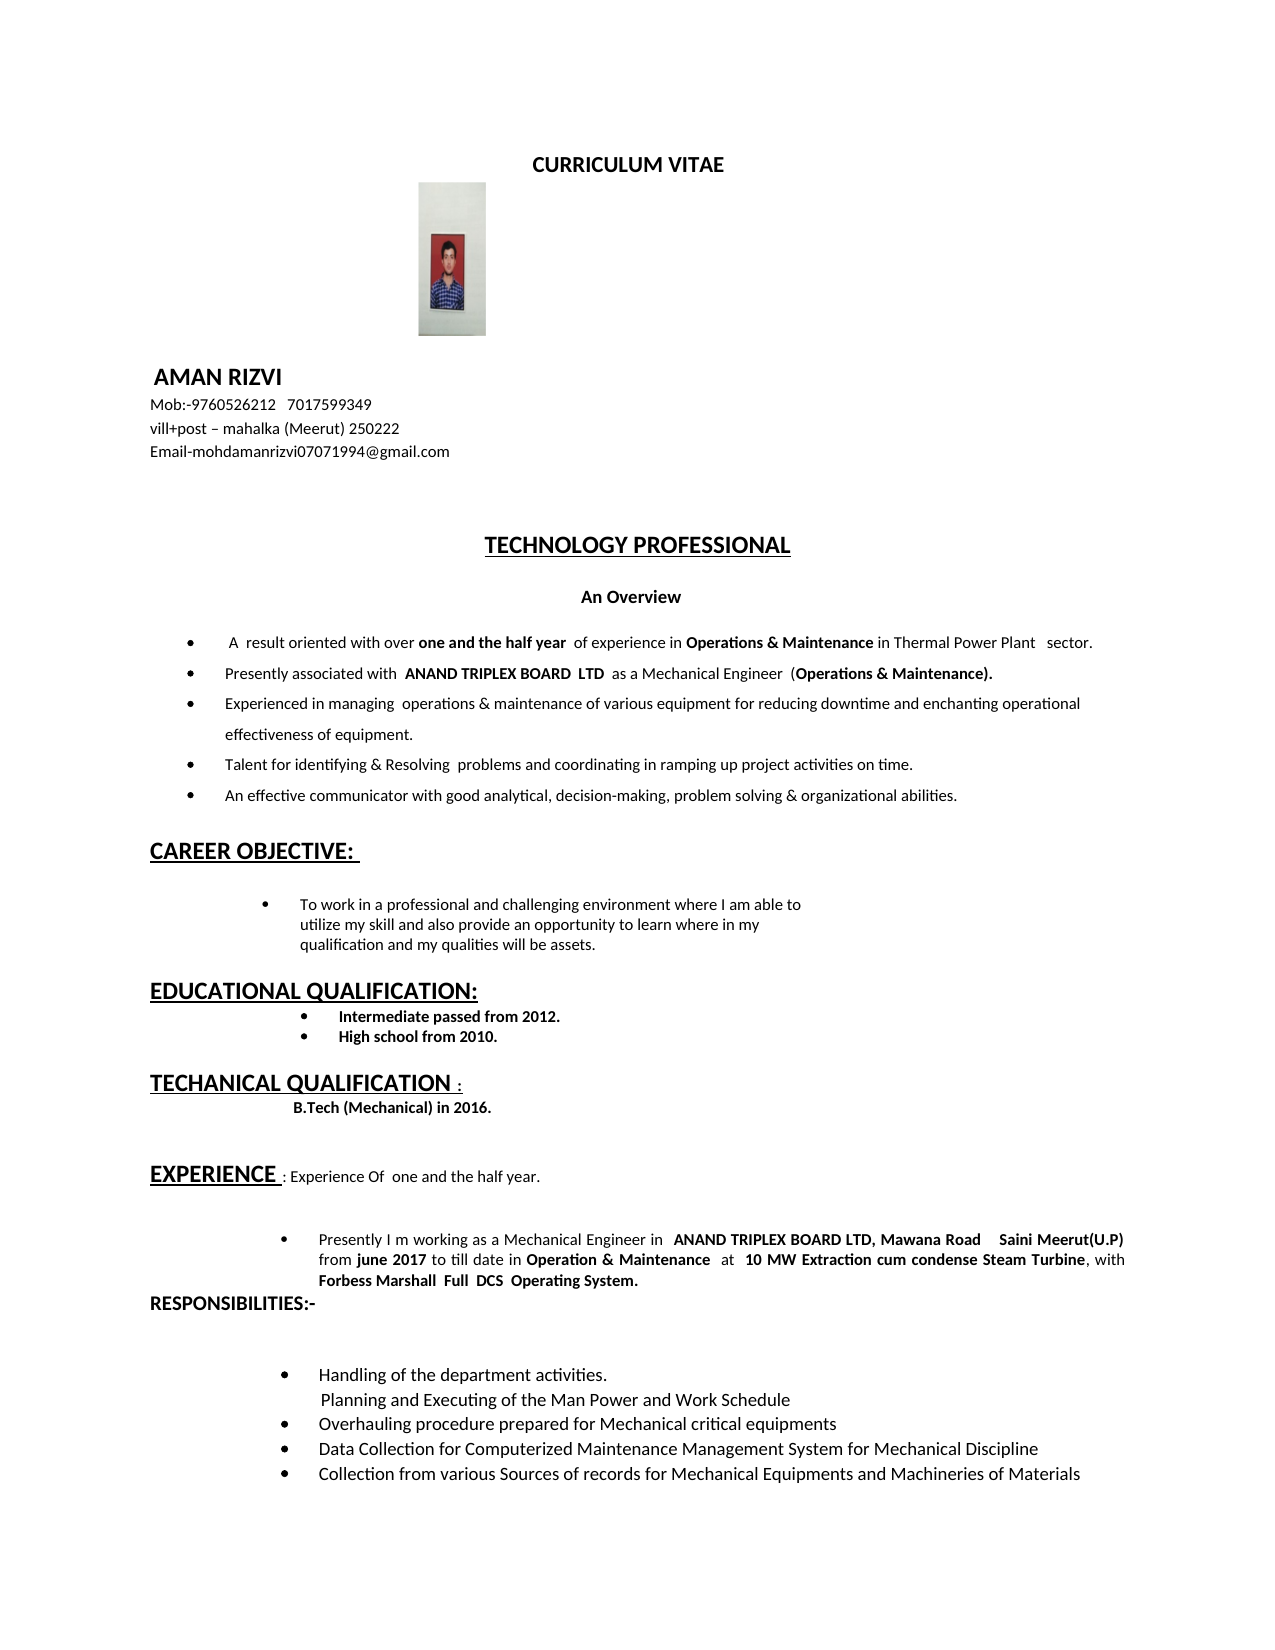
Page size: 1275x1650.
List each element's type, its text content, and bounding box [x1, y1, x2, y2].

text EDUCATIONAL QUALIFICATION: [150, 975, 1125, 1006]
list To work in a professional and challenging environment where I am able to utilize my skill and also provide an opportunity to learn where in my qualification and my qualities will be assets. [262, 894, 1125, 955]
list Data Collection for Computerized Maintenance Management System for Mechanical Discipline [281, 1437, 1125, 1460]
list Handling of the department activities. [281, 1363, 1125, 1386]
list Experienced in managing operations & maintenance of various equipment for reducing downtime and enchanting operational effectiveness of equipment. [187, 693, 1125, 744]
text B.Tech (Mechanical) in 2016. [150, 1097, 1125, 1118]
text RESPONSIBILITIES:- [150, 1290, 1125, 1316]
text CURRICULUM VITAE [375, 150, 1125, 336]
list Presently I m working as a Mechanical Engineer in ANAND TRIPLEX BOARD LTD, Mawana Road Saini Meerut(U.P) from june 2017 to till date in Operation & Maintenance at 10 MW Extraction cum condense Steam Turbine, with Forbess Marshall Full DCS Operating System. [281, 1229, 1125, 1290]
text TECHANICAL QUALIFICATION : [150, 1067, 1125, 1097]
list Planning and Executing of the Man Power and Work Schedule [253, 1388, 1125, 1411]
text TECHNOLOGY PROFESSIONAL [150, 530, 1125, 560]
picture [419, 183, 485, 335]
list Overhauling procedure prepared for Mechanical critical equipments [281, 1413, 1125, 1436]
text EXPERIENCE : Experience Of one and the half year. [150, 1158, 1125, 1189]
list Presently associated with ANAND TRIPLEX BOARD LTD as a Mechanical Engineer (Operations & Maintenance). [187, 663, 1125, 683]
list A result oriented with over one and the half year of experience in Operations & Maintenance in Thermal Power Plant sector. [187, 633, 1125, 653]
list Collection from various Sources of records for Mechanical Equipments and Machineries of Materials [281, 1462, 1125, 1485]
list An effective communicator with good analytical, decision-making, problem solving & organizational abilities. [187, 785, 1125, 805]
text CAREER OBJECTIVE: [150, 836, 1125, 894]
list Talent for identifying & Resolving problems and coordinating in ramping up project activities on time. [187, 754, 1125, 775]
list Intermediate passed from 2012. [301, 1006, 1125, 1026]
text AMAN RIZVI Mob:-9760526212 7017599349 vill+post – mahalka (Meerut) 250222 Email-mohdamanrizvi07071994@gmail.com [150, 361, 1125, 462]
text An Overview [150, 586, 1125, 608]
list High school from 2010. [301, 1026, 1125, 1046]
